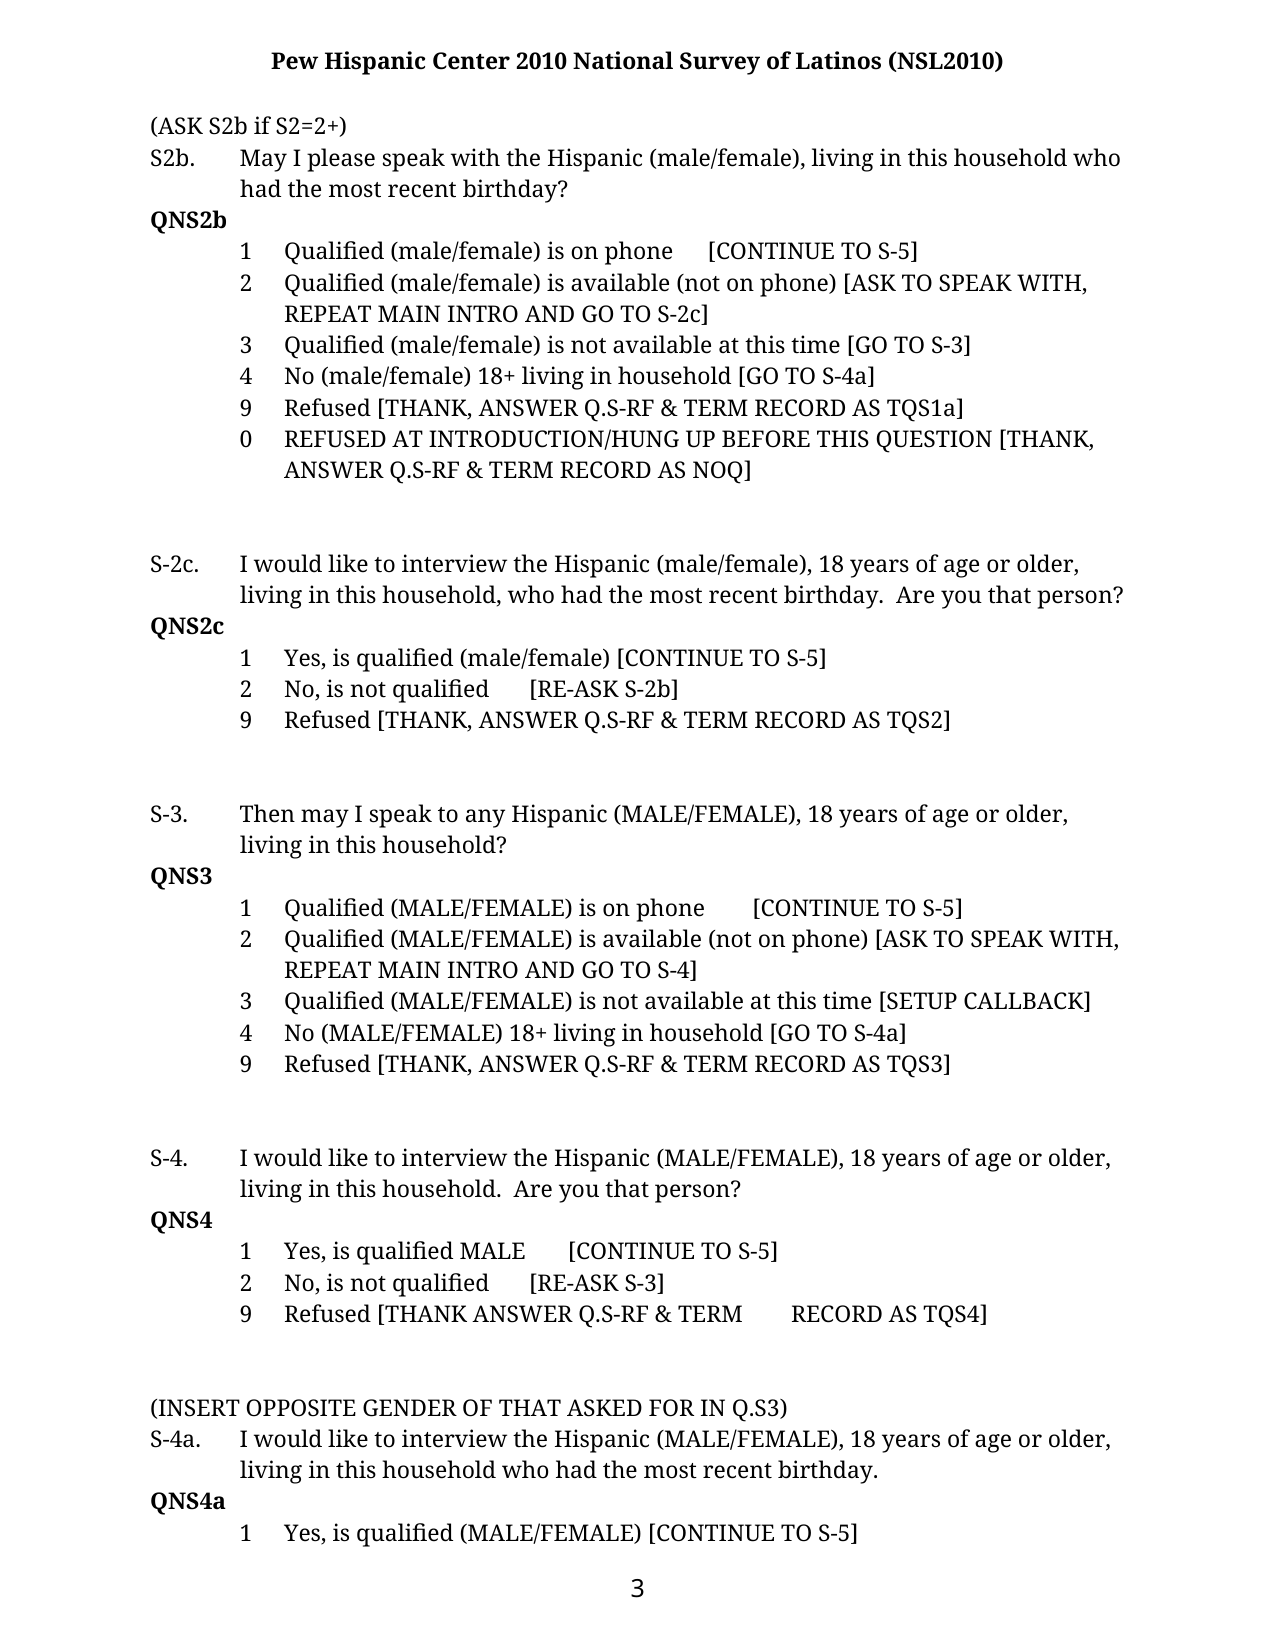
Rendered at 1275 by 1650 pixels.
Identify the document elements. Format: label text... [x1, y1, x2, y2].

text 2 Qualified (male/female) is available (not on phone) [ASK TO SPEAK WITH, REPEAT MAIN INTRO AND GO TO S-2c] [150, 267, 1125, 329]
text QNS2c [150, 610, 1125, 642]
text 9 Refused [THANK ANSWER Q.S-RF & TERM RECORD AS TQS4] [150, 1298, 1125, 1329]
text QNS4a [150, 1485, 1125, 1517]
text S-3. Then may I speak to any Hispanic (MALE/FEMALE), 18 years of age or older, living in this household? [150, 798, 1125, 860]
text 1 Qualified (MALE/FEMALE) is on phone [CONTINUE TO S-5] [150, 892, 1125, 923]
text QNS2b [150, 204, 1125, 235]
text 9 Refused [THANK, ANSWER Q.S-RF & TERM RECORD AS TQS1a] [150, 392, 1125, 423]
text S-2c. I would like to interview the Hispanic (male/female), 18 years of age or older, living in this household, who had the most recent birthday. Are you that person? [150, 548, 1125, 610]
text 1 Yes, is qualified (male/female) [CONTINUE TO S-5] [150, 642, 1125, 673]
text S-4. I would like to interview the Hispanic (MALE/FEMALE), 18 years of age or older, living in this household. Are you that person? [150, 1142, 1125, 1204]
text 3 Qualified (male/female) is not available at this time [GO TO S-3] [150, 329, 1125, 360]
text 1 Yes, is qualified MALE [CONTINUE TO S-5] [150, 1235, 1125, 1267]
text (INSERT OPPOSITE GENDER OF THAT ASKED FOR IN Q.S3) [150, 1392, 1125, 1423]
text QNS3 [150, 860, 1125, 892]
text 4 No (MALE/FEMALE) 18+ living in household [GO TO S-4a] [150, 1017, 1125, 1048]
text 9 Refused [THANK, ANSWER Q.S-RF & TERM RECORD AS TQS3] [150, 1048, 1125, 1079]
text (ASK S2b if S2=2+) [150, 110, 1125, 142]
text S-4a. I would like to interview the Hispanic (MALE/FEMALE), 18 years of age or older, living in this household who had the most recent birthday. [150, 1423, 1125, 1485]
text 2 Qualified (MALE/FEMALE) is available (not on phone) [ASK TO SPEAK WITH, REPEAT MAIN INTRO AND GO TO S-4] [150, 923, 1125, 985]
text QNS4 [150, 1204, 1125, 1235]
text 3 Qualified (MALE/FEMALE) is not available at this time [SETUP CALLBACK] [150, 985, 1125, 1017]
text 4 No (male/female) 18+ living in household [GO TO S-4a] [150, 360, 1125, 392]
text 0 REFUSED AT INTRODUCTION/HUNG UP BEFORE THIS QUESTION [THANK, ANSWER Q.S-RF & TERM RECORD AS NOQ] [150, 423, 1125, 485]
text 1 Qualified (male/female) is on phone [CONTINUE TO S-5] [150, 235, 1125, 267]
text S2b. May I please speak with the Hispanic (male/female), living in this household who had the most recent birthday? [150, 142, 1125, 204]
text 2 No, is not qualified [RE-ASK S-2b] [150, 673, 1125, 704]
text 9 Refused [THANK, ANSWER Q.S-RF & TERM RECORD AS TQS2] [150, 704, 1125, 735]
text 2 No, is not qualified [RE-ASK S-3] [150, 1267, 1125, 1298]
text 1 Yes, is qualified (MALE/FEMALE) [CONTINUE TO S-5] [150, 1517, 1125, 1548]
